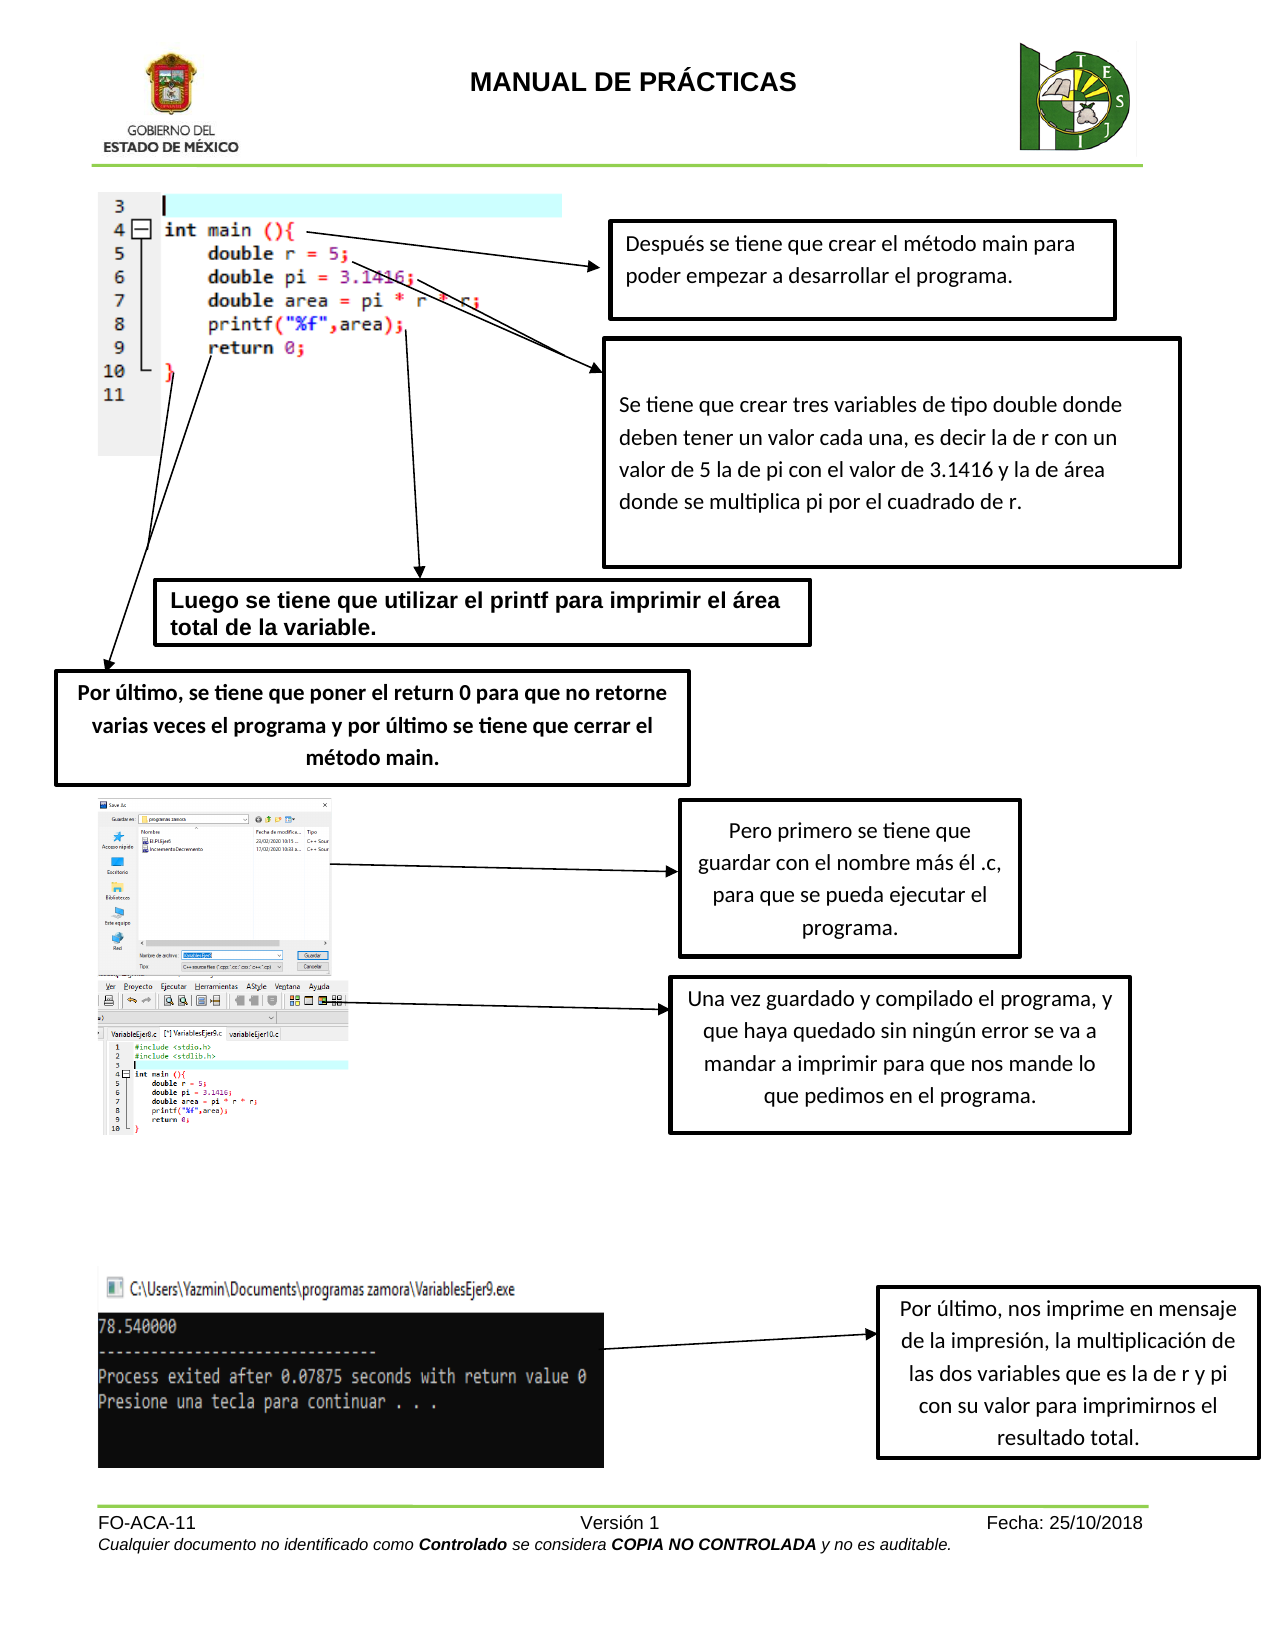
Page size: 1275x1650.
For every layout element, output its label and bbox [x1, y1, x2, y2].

picture [97, 1266, 604, 1468]
picture [1018, 41, 1137, 157]
picture [97, 192, 562, 456]
picture [97, 798, 349, 1135]
picture [95, 42, 241, 161]
